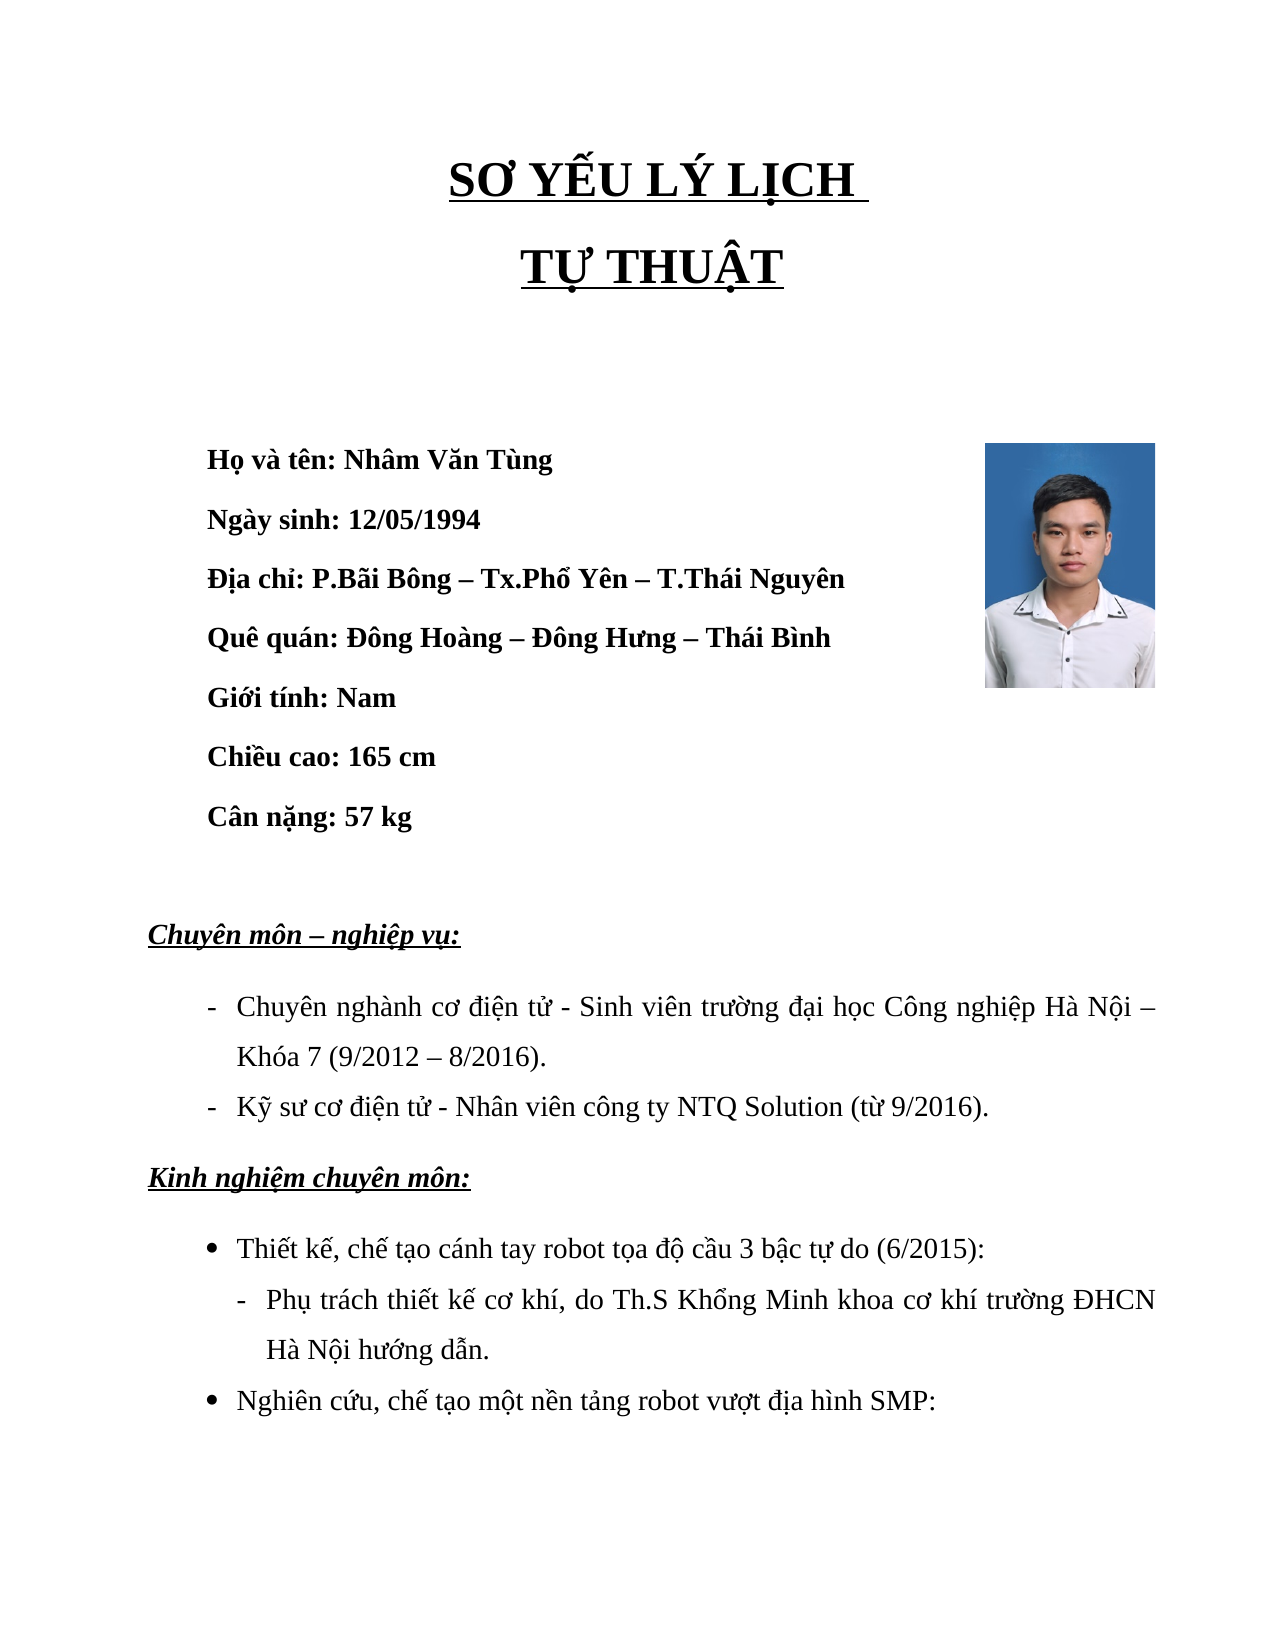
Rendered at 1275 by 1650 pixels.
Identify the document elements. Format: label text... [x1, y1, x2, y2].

text TỰ THUẬT [148, 237, 1157, 294]
picture [985, 443, 1156, 688]
text Kinh nghiệm chuyên môn: [148, 1160, 1157, 1194]
list Kỹ sư cơ điện tử - Nhân viên công ty NTQ Solution (từ 9/2016). [207, 1089, 1157, 1123]
list Nghiên cứu, chế tạo một nền tảng robot vượt địa hình SMP: [207, 1383, 1157, 1416]
list Chuyên nghành cơ điện tử - Sinh viên trường đại học Công nghiệp Hà Nội – Khóa 7 (9/2012 – 8/2016). [207, 989, 1157, 1072]
text Giới tính: Nam [207, 680, 1157, 713]
text Chiều cao: 165 cm [207, 739, 1157, 773]
text Quê quán: Đông Hoàng – Đông Hưng – Thái Bình [207, 621, 985, 654]
text Cân nặng: 57 kg [207, 799, 1157, 832]
text Họ và tên: Nhâm Văn Tùng [207, 442, 1157, 476]
list Phụ trách thiết kế cơ khí, do Th.S Khổng Minh khoa cơ khí trường ĐHCN Hà Nội hướng dẫn. [236, 1282, 1157, 1366]
text SƠ YẾU LÝ LỊCH [148, 150, 1157, 207]
list Thiết kế, chế tạo cánh tay robot tọa độ cầu 3 bậc tự do (6/2015): [207, 1232, 1157, 1265]
text Chuyên môn – nghiệp vụ: [148, 917, 1157, 951]
text Địa chỉ: P.Bãi Bông – Tx.Phổ Yên – T.Thái Nguyên [207, 561, 985, 595]
text Ngày sinh: 12/05/1994 [207, 502, 985, 535]
